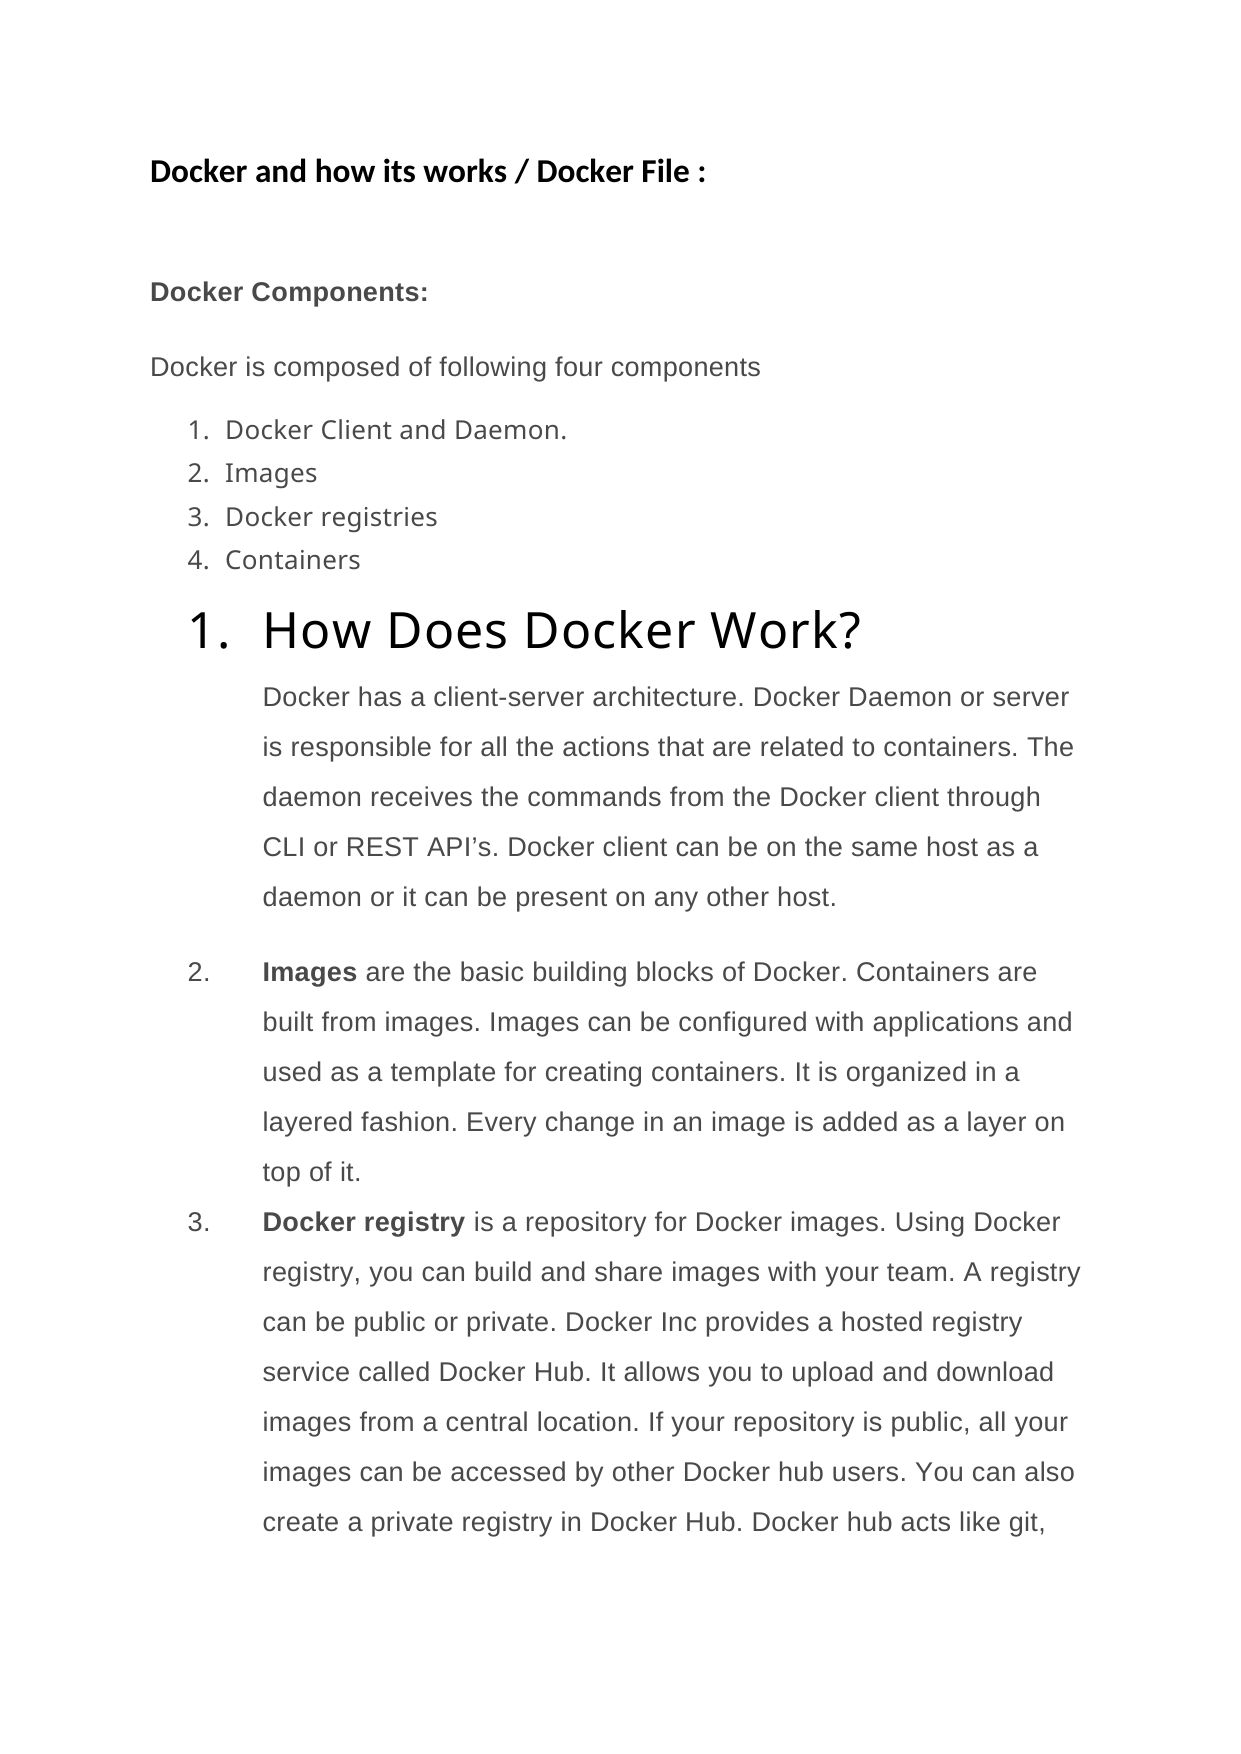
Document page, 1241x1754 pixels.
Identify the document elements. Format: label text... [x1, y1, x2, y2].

list Images [187, 455, 1090, 490]
text Docker is composed of following four components [150, 332, 1090, 382]
list Docker has a client-server architecture. Docker Daemon or server is responsible for all the actions that are related to containers. The daemon receives the commands from the Docker client through CLI or REST API’s. Docker client can be on the same host as a daemon or it can be present on any other host. [262, 663, 1090, 913]
list Containers [187, 541, 1090, 577]
text Docker and how its works / Docker File : [150, 150, 1090, 191]
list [187, 1188, 1090, 1538]
list How Does Docker Work? [187, 584, 1090, 663]
list Images are the basic building blocks of Docker. Containers are built from images. Images can be configured with applications and used as a template for creating containers. It is organized in a layered fashion. Every change in an image is added as a layer on top of it. [187, 938, 1090, 1188]
list Docker registries [187, 498, 1090, 534]
list Docker Client and Daemon. [187, 412, 1090, 447]
text Docker Components: [150, 257, 1090, 307]
